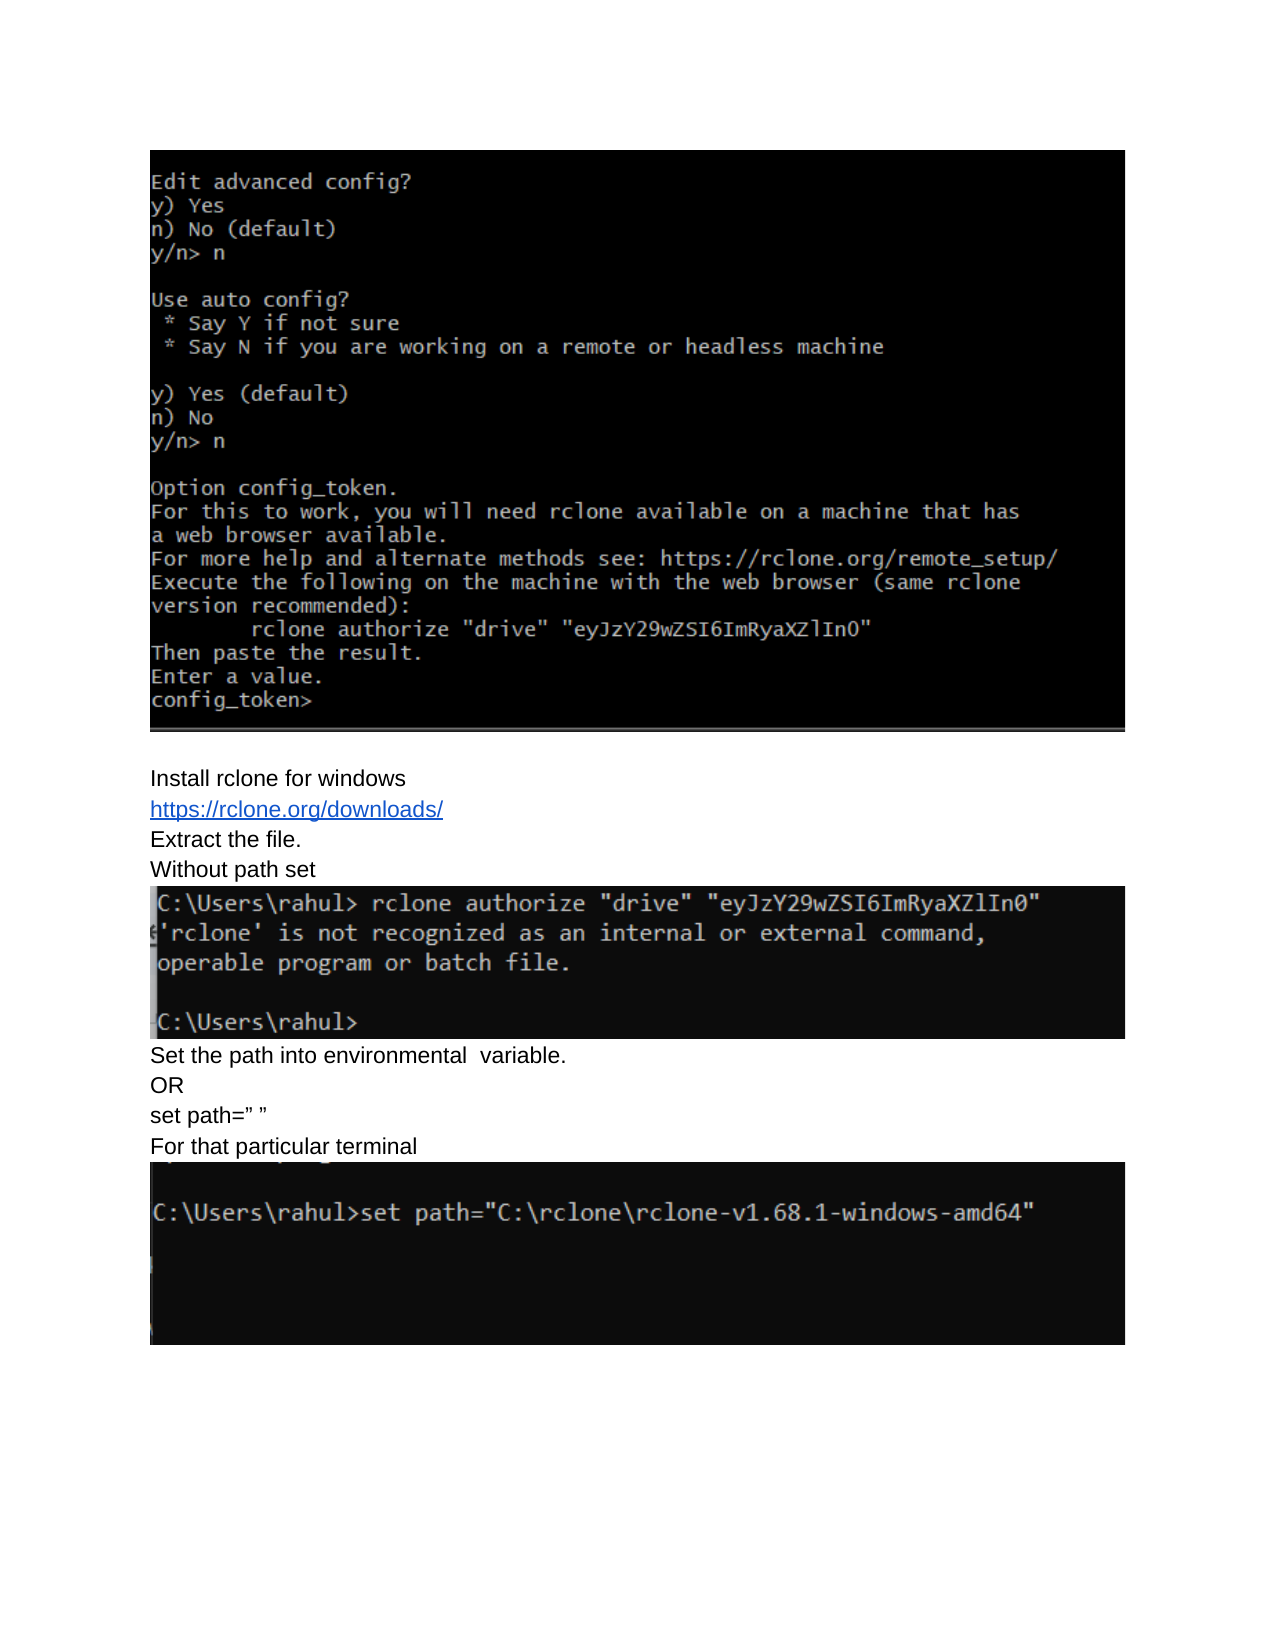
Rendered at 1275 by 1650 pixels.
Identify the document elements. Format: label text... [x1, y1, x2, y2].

text set path=” ” [150, 1102, 1125, 1129]
picture [150, 1162, 1125, 1345]
text Set the path into environmental variable. [150, 1042, 1125, 1068]
text Install rclone for windows [150, 765, 1125, 792]
text OR [150, 1072, 1125, 1099]
text https://rclone.org/downloads/ [150, 796, 1125, 822]
text For that particular terminal [150, 1133, 1125, 1159]
picture [150, 150, 1125, 732]
text Without path set [150, 856, 1125, 882]
picture [150, 886, 1125, 1039]
text Extract the file. [150, 826, 1125, 852]
